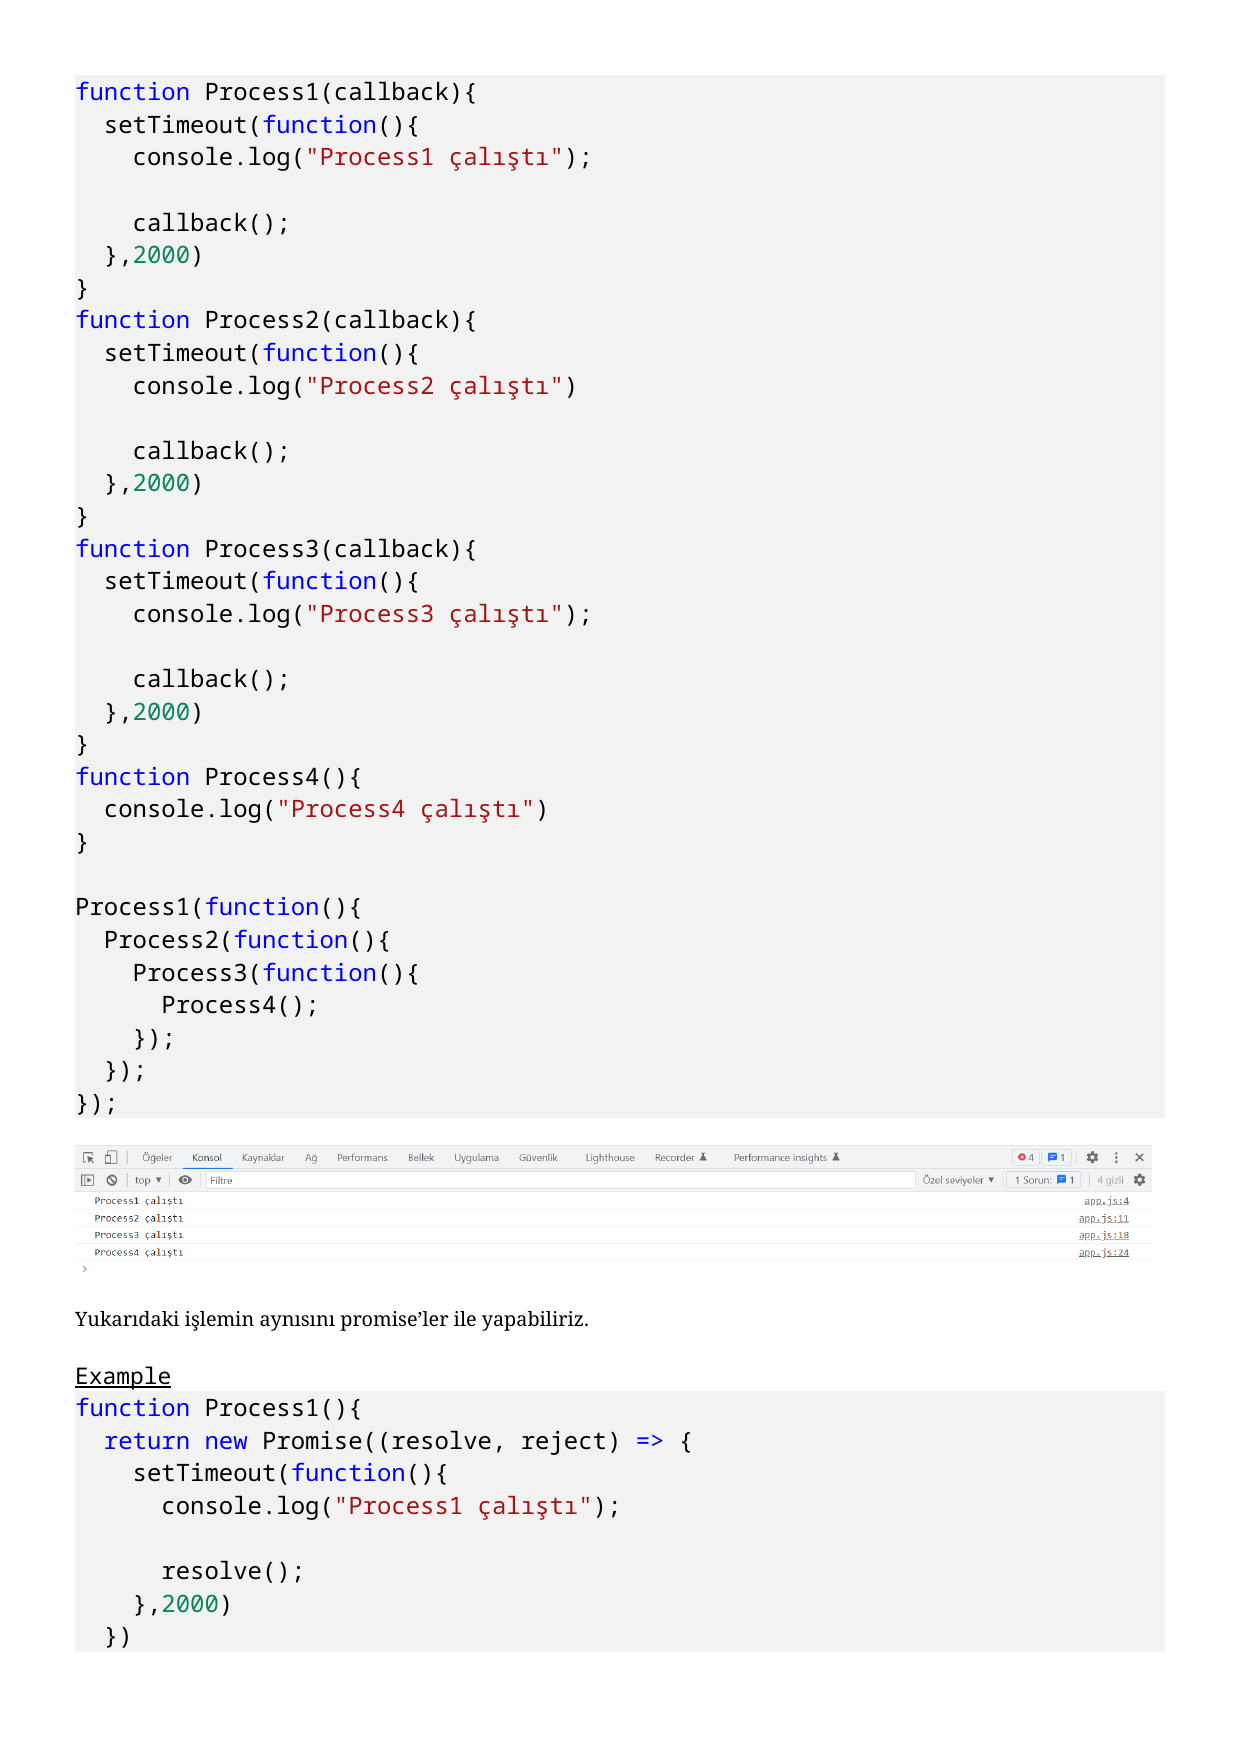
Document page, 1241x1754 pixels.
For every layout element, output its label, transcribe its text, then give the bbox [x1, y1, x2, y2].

text }); [75, 1053, 1165, 1086]
text callback(); [75, 205, 1165, 238]
text Yukarıdaki işlemin aynısını promise’ler ile yapabiliriz. [75, 1306, 1165, 1333]
text }) [75, 1619, 1165, 1652]
text }); [75, 1086, 1165, 1118]
text console.log("Process1 çalıştı"); [75, 1489, 1165, 1521]
text Process2(function(){ [75, 923, 1165, 955]
text Process3(function(){ [75, 955, 1165, 988]
text function Process2(callback){ [75, 303, 1165, 336]
text Process4(); [75, 988, 1165, 1021]
text } [75, 727, 1165, 760]
text function Process1(){ [75, 1391, 1165, 1423]
text console.log("Process1 çalıştı"); [75, 140, 1165, 173]
text function Process4(){ [75, 760, 1165, 792]
text console.log("Process3 çalıştı"); [75, 597, 1165, 629]
text },2000) [75, 694, 1165, 727]
text setTimeout(function(){ [75, 1456, 1165, 1489]
text },2000) [75, 466, 1165, 499]
text Process1(function(){ [75, 890, 1165, 923]
text resolve(); [75, 1554, 1165, 1586]
text } [75, 825, 1165, 857]
text setTimeout(function(){ [75, 564, 1165, 597]
text function Process3(callback){ [75, 531, 1165, 564]
text setTimeout(function(){ [75, 336, 1165, 368]
text function Process1(callback){ [75, 75, 1165, 108]
text } [75, 499, 1165, 531]
text },2000) [75, 1586, 1165, 1619]
text console.log("Process4 çalıştı") [75, 792, 1165, 825]
text callback(); [75, 434, 1165, 466]
text } [75, 271, 1165, 303]
text console.log("Process2 çalıştı") [75, 368, 1165, 401]
text setTimeout(function(){ [75, 108, 1165, 140]
text Example [75, 1359, 1165, 1391]
text }); [75, 1021, 1165, 1053]
text },2000) [75, 238, 1165, 271]
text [75, 1423, 1165, 1456]
text callback(); [75, 662, 1165, 694]
